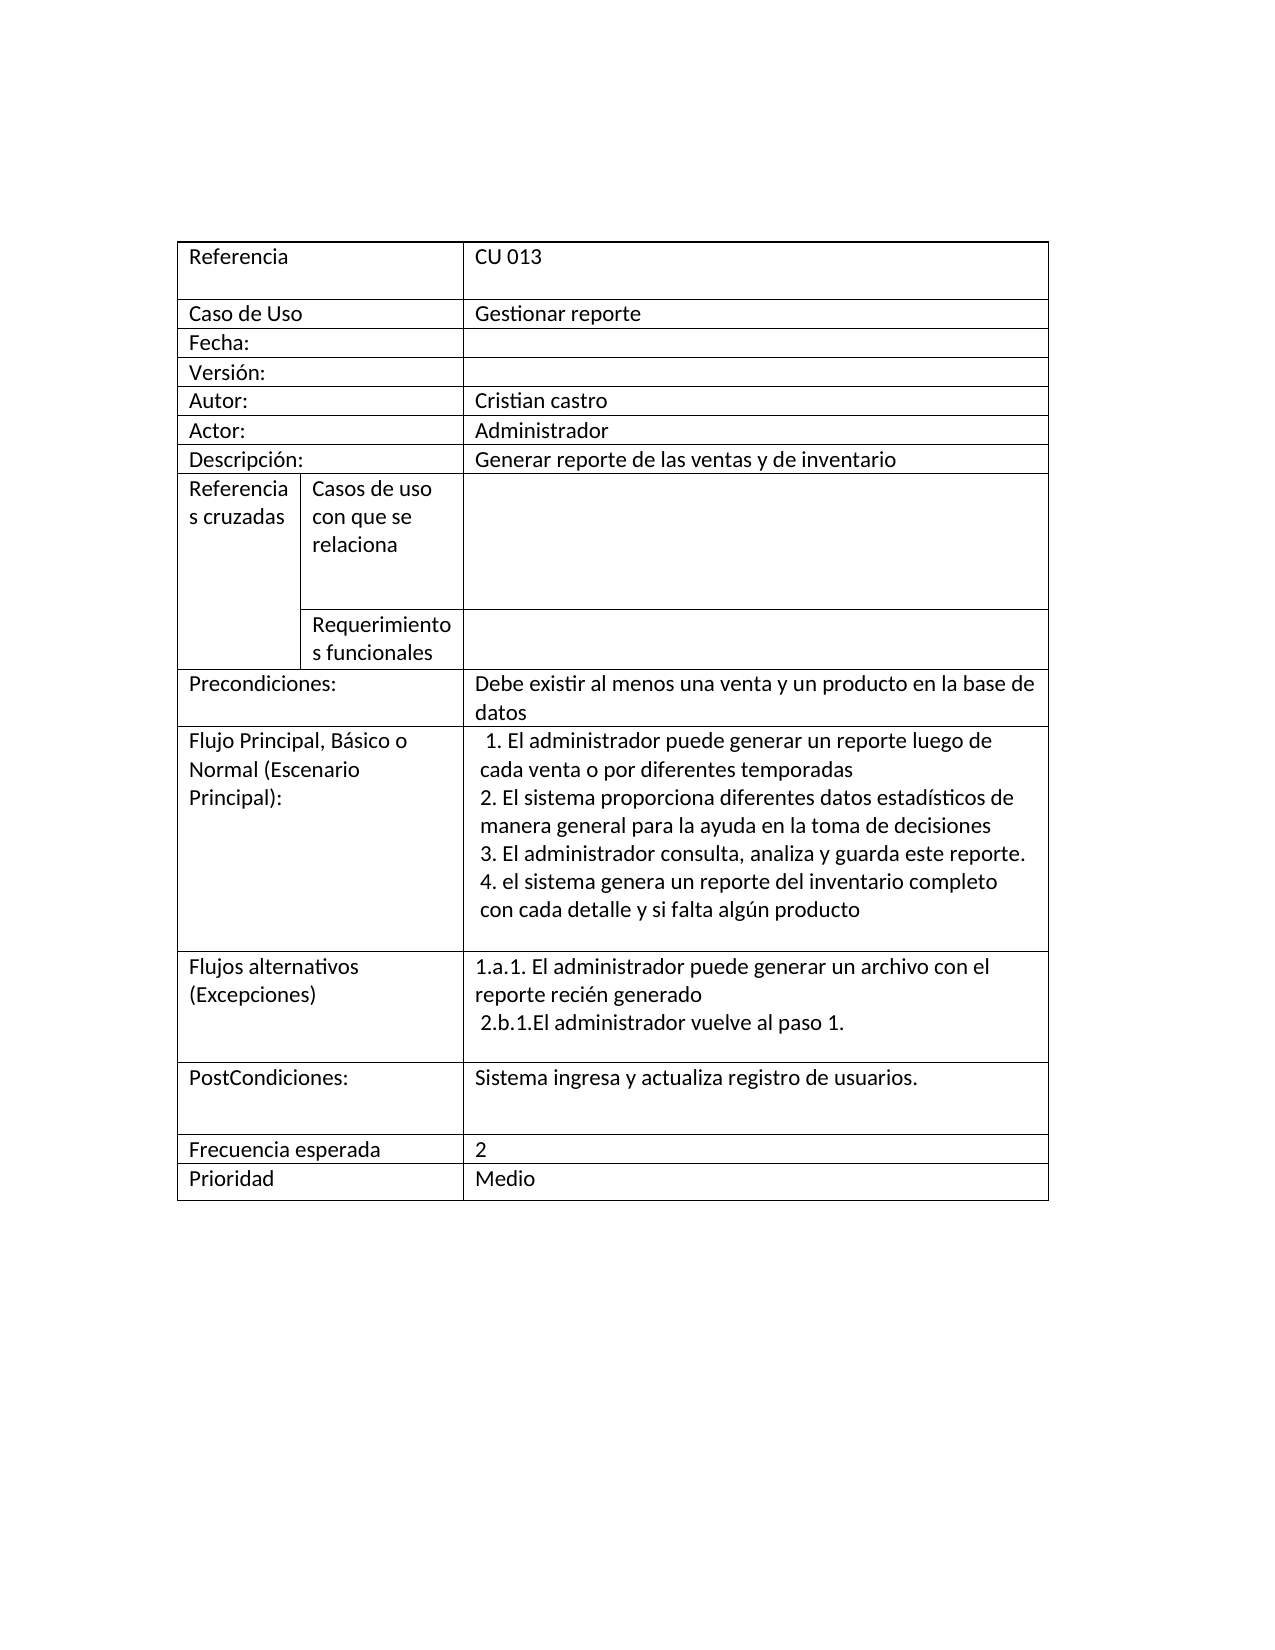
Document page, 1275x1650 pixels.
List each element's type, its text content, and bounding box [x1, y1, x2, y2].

table_cell Sistema ingresa y actualiza registro de usuarios. [464, 1063, 1048, 1134]
table_cell Autor: [178, 387, 463, 415]
table_cell Flujos alternativos (Excepciones) [178, 952, 463, 1062]
table_cell Cristian castro [464, 387, 1048, 415]
table_cell Administrador [464, 416, 1048, 444]
table_cell Debe existir al menos una venta y un producto en la base de datos [464, 670, 1048, 726]
table_cell Requerimientos funcionales [301, 610, 463, 668]
table_cell Actor: [178, 416, 463, 444]
table_cell 1.a.1. El administrador puede generar un archivo con el reporte recién generado 2.b.1.El administrador vuelve al paso 1. [464, 952, 1048, 1062]
table_cell Caso de Uso [178, 300, 463, 327]
table_cell Medio [464, 1164, 1048, 1200]
table_header Referencia [178, 243, 463, 298]
table_cell [464, 358, 1048, 386]
table_cell 2 [464, 1135, 1048, 1163]
table_cell Casos de uso con que se relaciona [301, 474, 463, 609]
table_cell Frecuencia esperada [178, 1135, 463, 1163]
table_cell Gestionar reporte [464, 300, 1048, 327]
table_cell Descripción: [178, 445, 463, 473]
table_header CU 013 [464, 243, 1048, 298]
table_cell Referencias cruzadas [178, 474, 300, 668]
table_cell Flujo Principal, Básico o Normal (Escenario Principal): [178, 727, 463, 951]
table_cell 1. El administrador puede generar un reporte luego de cada venta o por diferentes temporadas 2. El sistema proporciona diferentes datos estadísticos de manera general para la ayuda en la toma de decisiones 3. El administrador consulta, analiza y guarda este reporte. 4. el sistema genera un reporte del inventario completo con cada detalle y si falta algún producto [464, 727, 1048, 951]
table_cell Prioridad [178, 1164, 463, 1200]
table_cell [464, 329, 1048, 357]
table_cell Versión: [178, 358, 463, 386]
table_cell Generar reporte de las ventas y de inventario [464, 445, 1048, 473]
table_cell [464, 610, 1048, 668]
table_cell [464, 474, 1048, 609]
table_cell PostCondiciones: [178, 1063, 463, 1134]
table_cell Fecha: [178, 329, 463, 357]
table_cell Precondiciones: [178, 670, 463, 726]
